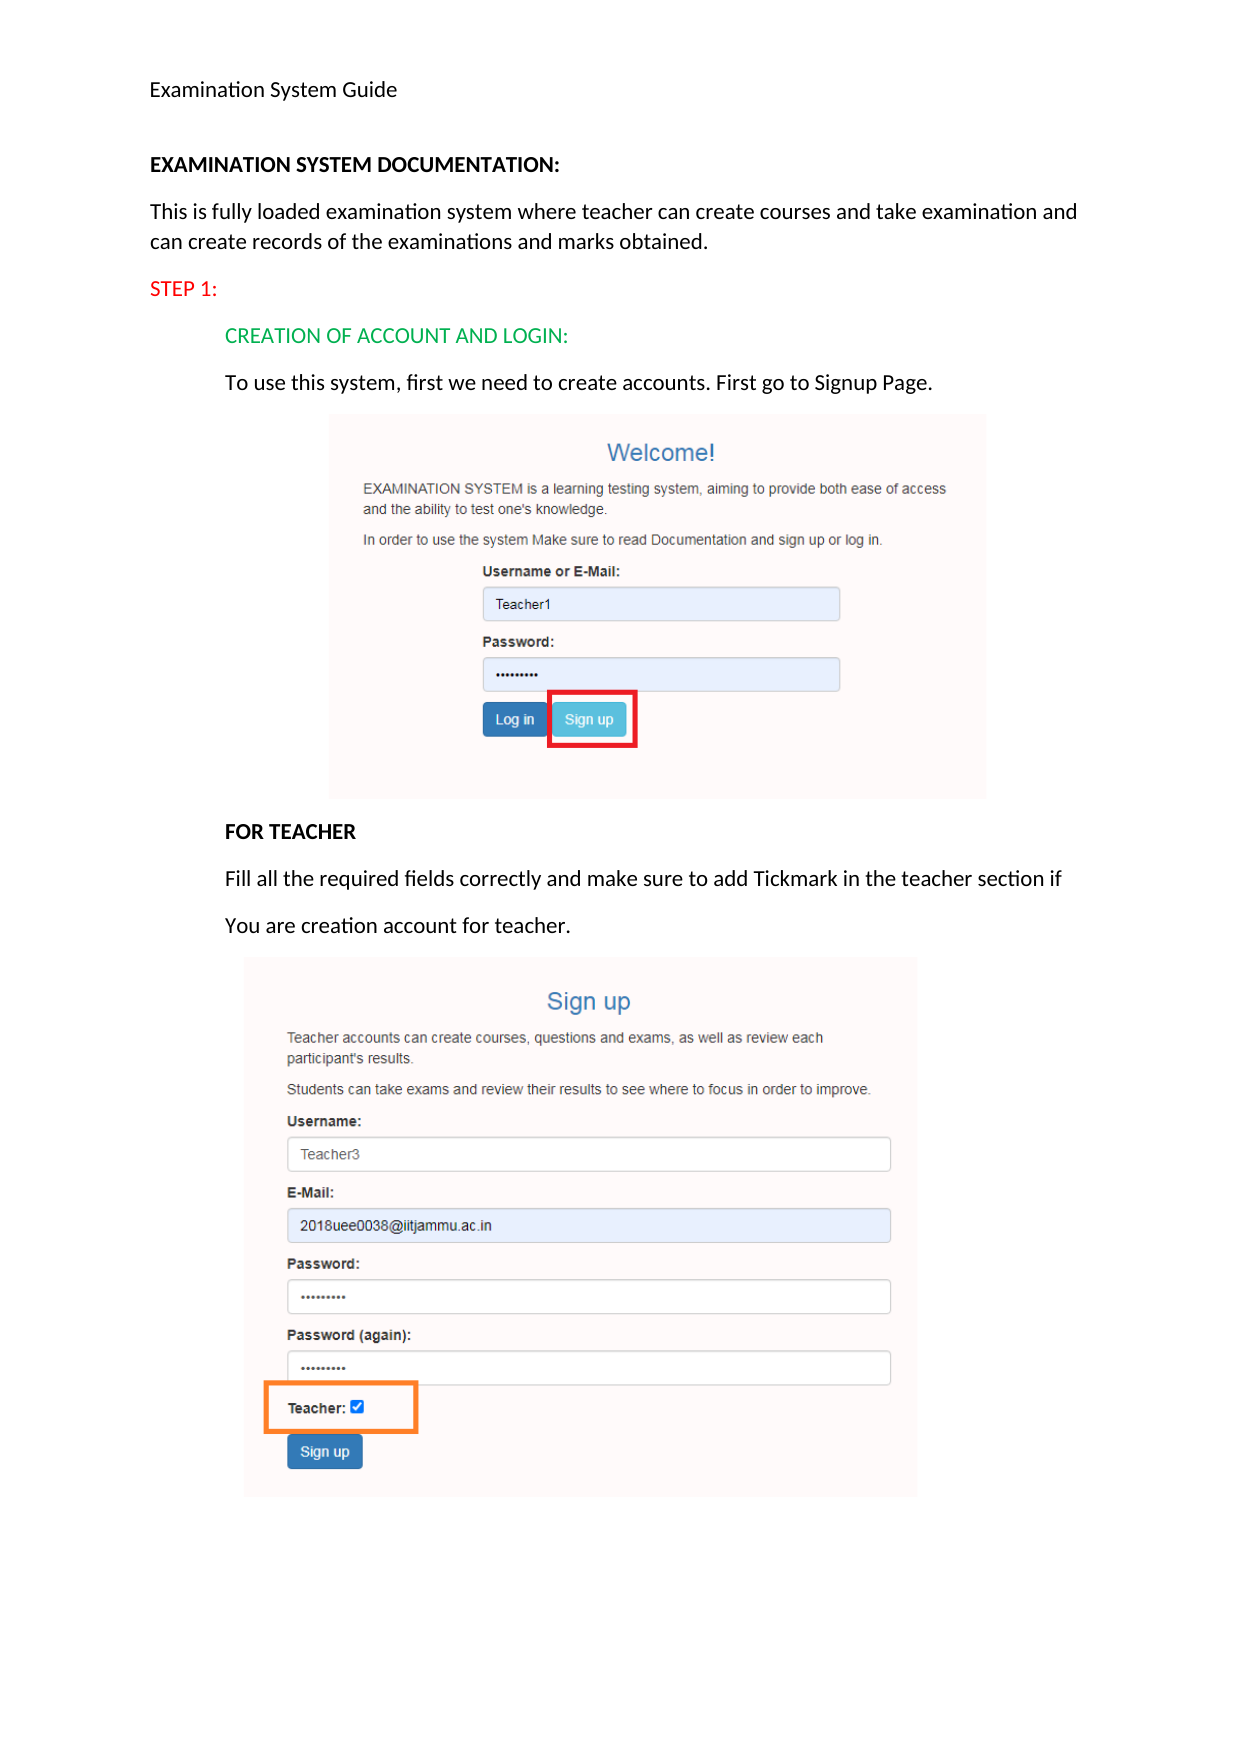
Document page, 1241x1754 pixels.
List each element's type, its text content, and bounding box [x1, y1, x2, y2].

text EXAMINATION SYSTEM DOCUMENTATION: [150, 150, 1090, 178]
text CREATION OF ACCOUNT AND LOGIN: [150, 321, 1090, 349]
text This is fully loaded examination system where teacher can create courses and take examination and can create records of the examinations and marks obtained. [150, 197, 1090, 255]
text FOR TEACHER [150, 817, 1090, 845]
text You are creation account for teacher. [150, 911, 1090, 939]
text STEP 1: [150, 274, 1090, 302]
text To use this system, first we need to create accounts. First go to Signup Page. [150, 368, 1090, 396]
text Fill all the required fields correctly and make sure to add Tickmark in the teacher section if [150, 864, 1090, 892]
